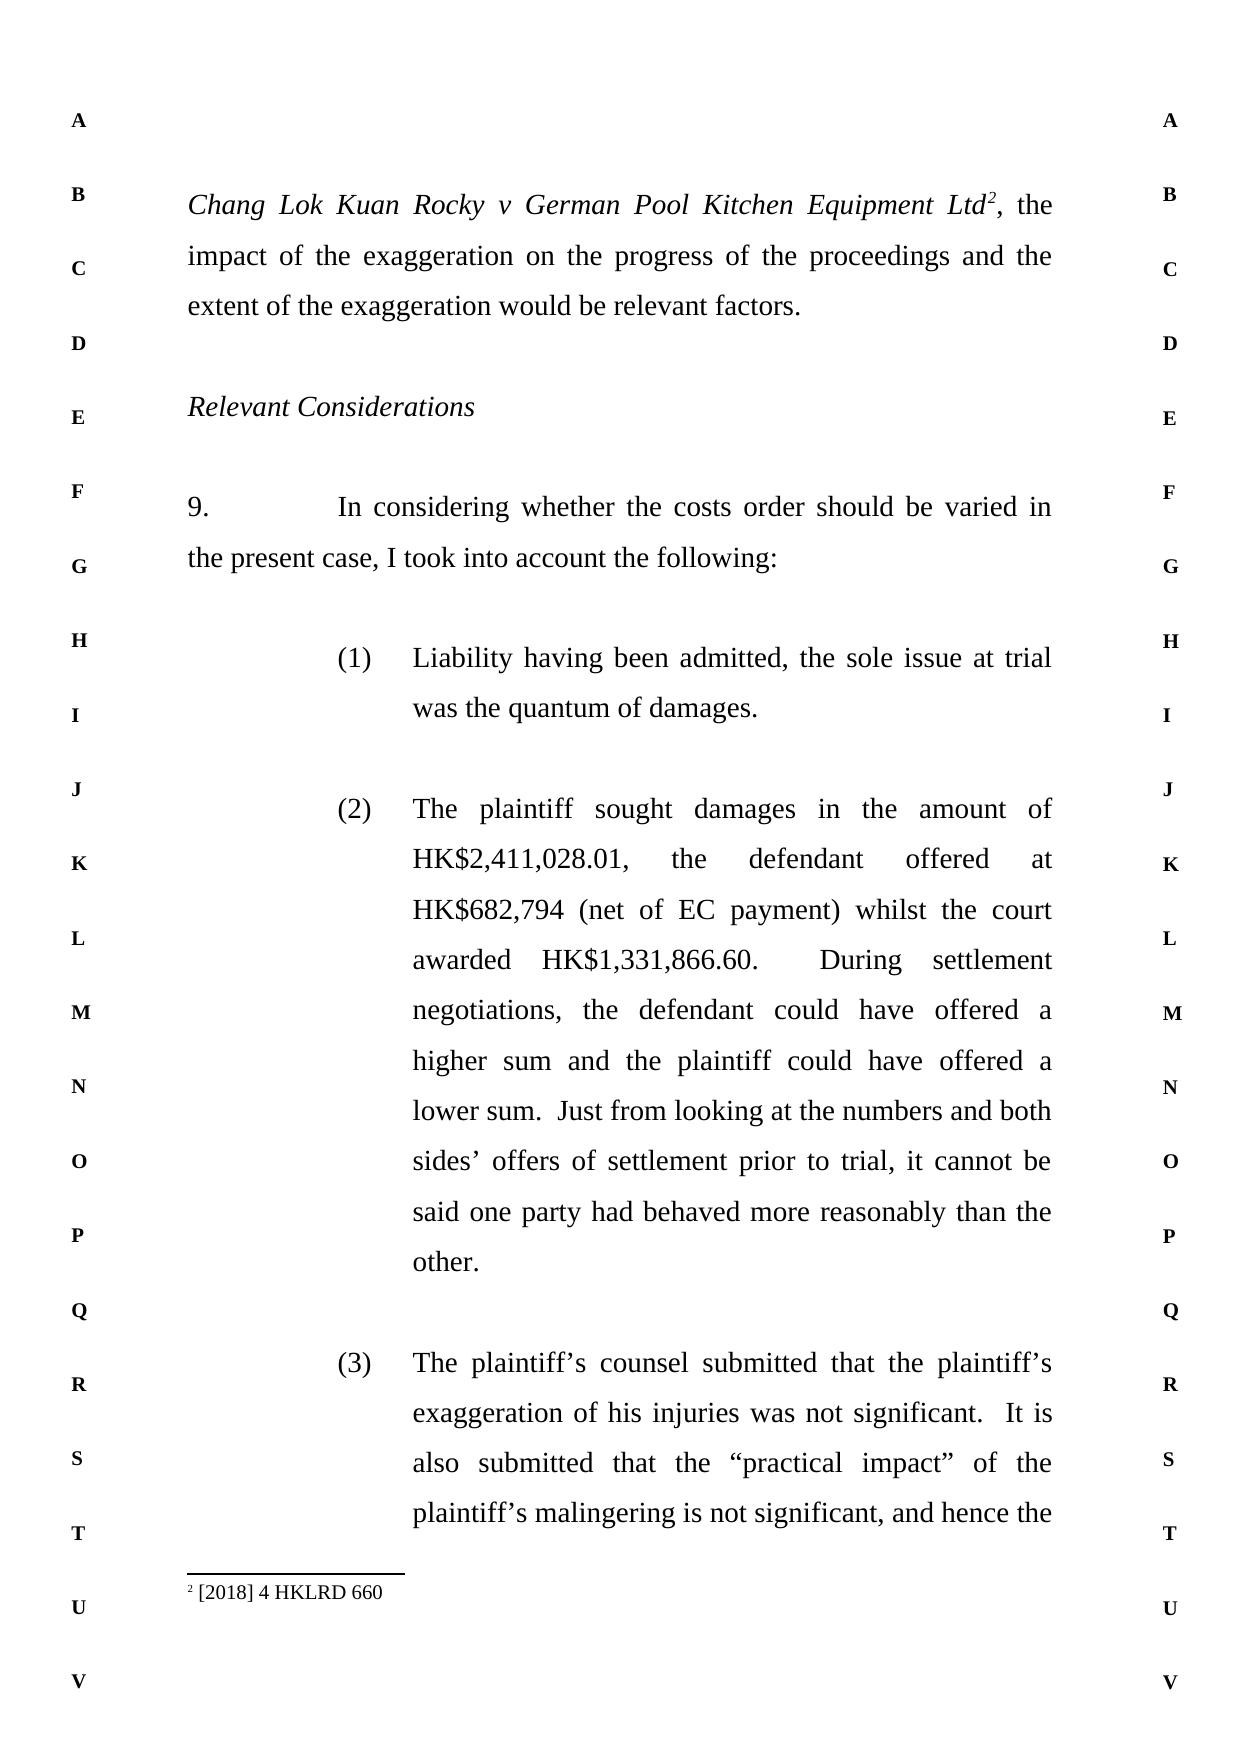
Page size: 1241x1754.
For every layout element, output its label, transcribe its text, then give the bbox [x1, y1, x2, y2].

list Liability having been admitted, the sole issue at trial was the quantum of damages. [337, 640, 1053, 724]
list In considering whether the costs order should be varied in the present case, I took into account the following: [187, 489, 1053, 573]
text Relevant Considerations [187, 389, 1053, 422]
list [187, 187, 1053, 322]
list The plaintiff sought damages in the amount of HK$2,411,028.01, the defendant offered at HK$682,794 (net of EC payment) whilst the court awarded HK$1,331,866.60. During settlement negotiations, the defendant could have offered a higher sum and the plaintiff could have offered a lower sum. Just from looking at the numbers and both sides’ offers of settlement prior to trial, it cannot be said one party had behaved more reasonably than the other. [337, 791, 1053, 1278]
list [337, 1345, 1053, 1529]
